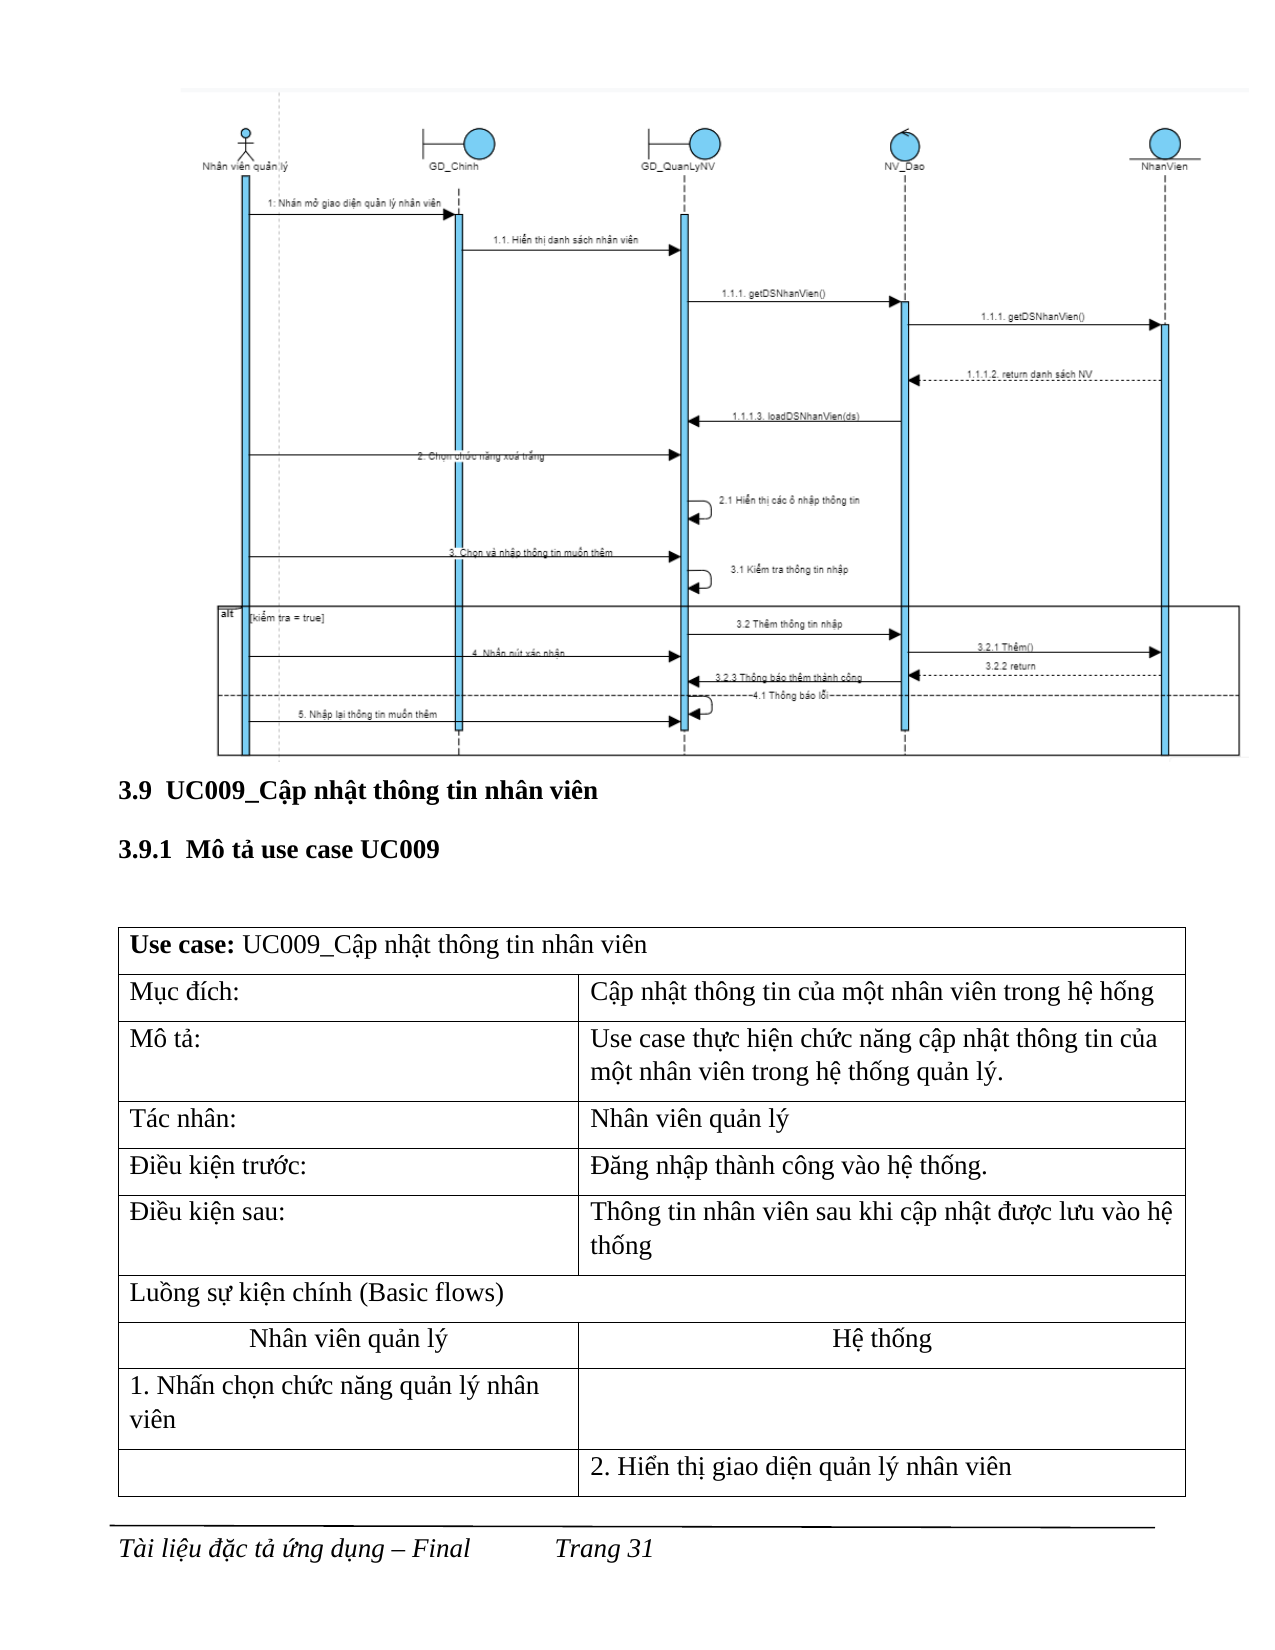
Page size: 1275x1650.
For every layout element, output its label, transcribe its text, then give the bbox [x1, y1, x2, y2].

picture [180, 88, 1249, 762]
table_cell 2. Hiển thị giao diện quản lý nhân viên [579, 1450, 1185, 1496]
table_cell Thông tin nhân viên sau khi cập nhật được lưu vào hệ thống [579, 1196, 1185, 1275]
table_cell Hệ thống [579, 1323, 1185, 1368]
table_cell Cập nhật thông tin của một nhân viên trong hệ hống [579, 975, 1185, 1021]
table_cell [579, 1369, 1185, 1449]
table_cell Mục đích: [119, 975, 578, 1021]
table_cell Luồng sự kiện chính (Basic flows) [119, 1276, 1185, 1322]
table_cell Đăng nhập thành công vào hệ thống. [579, 1149, 1185, 1194]
table_cell Tác nhân: [119, 1102, 578, 1148]
table_cell 1. Nhấn chọn chức năng quản lý nhân viên [119, 1369, 578, 1449]
subtitle 3.9 UC009_Cập nhật thông tin nhân viên [118, 774, 1186, 805]
table_cell Use case thực hiện chức năng cập nhật thông tin của một nhân viên trong hệ thống quản lý. [579, 1022, 1185, 1101]
table_cell Nhân viên quản lý [579, 1102, 1185, 1148]
table_cell [119, 1450, 578, 1496]
table_header Use case: UC009_Cập nhật thông tin nhân viên [119, 928, 1185, 974]
table_cell Điều kiện sau: [119, 1196, 578, 1275]
subtitle 3.9.1 Mô tả use case UC009 [118, 833, 1186, 864]
table_cell Mô tả: [119, 1022, 578, 1101]
table_cell Điều kiện trước: [119, 1149, 578, 1194]
table_cell Nhân viên quản lý [119, 1323, 578, 1368]
